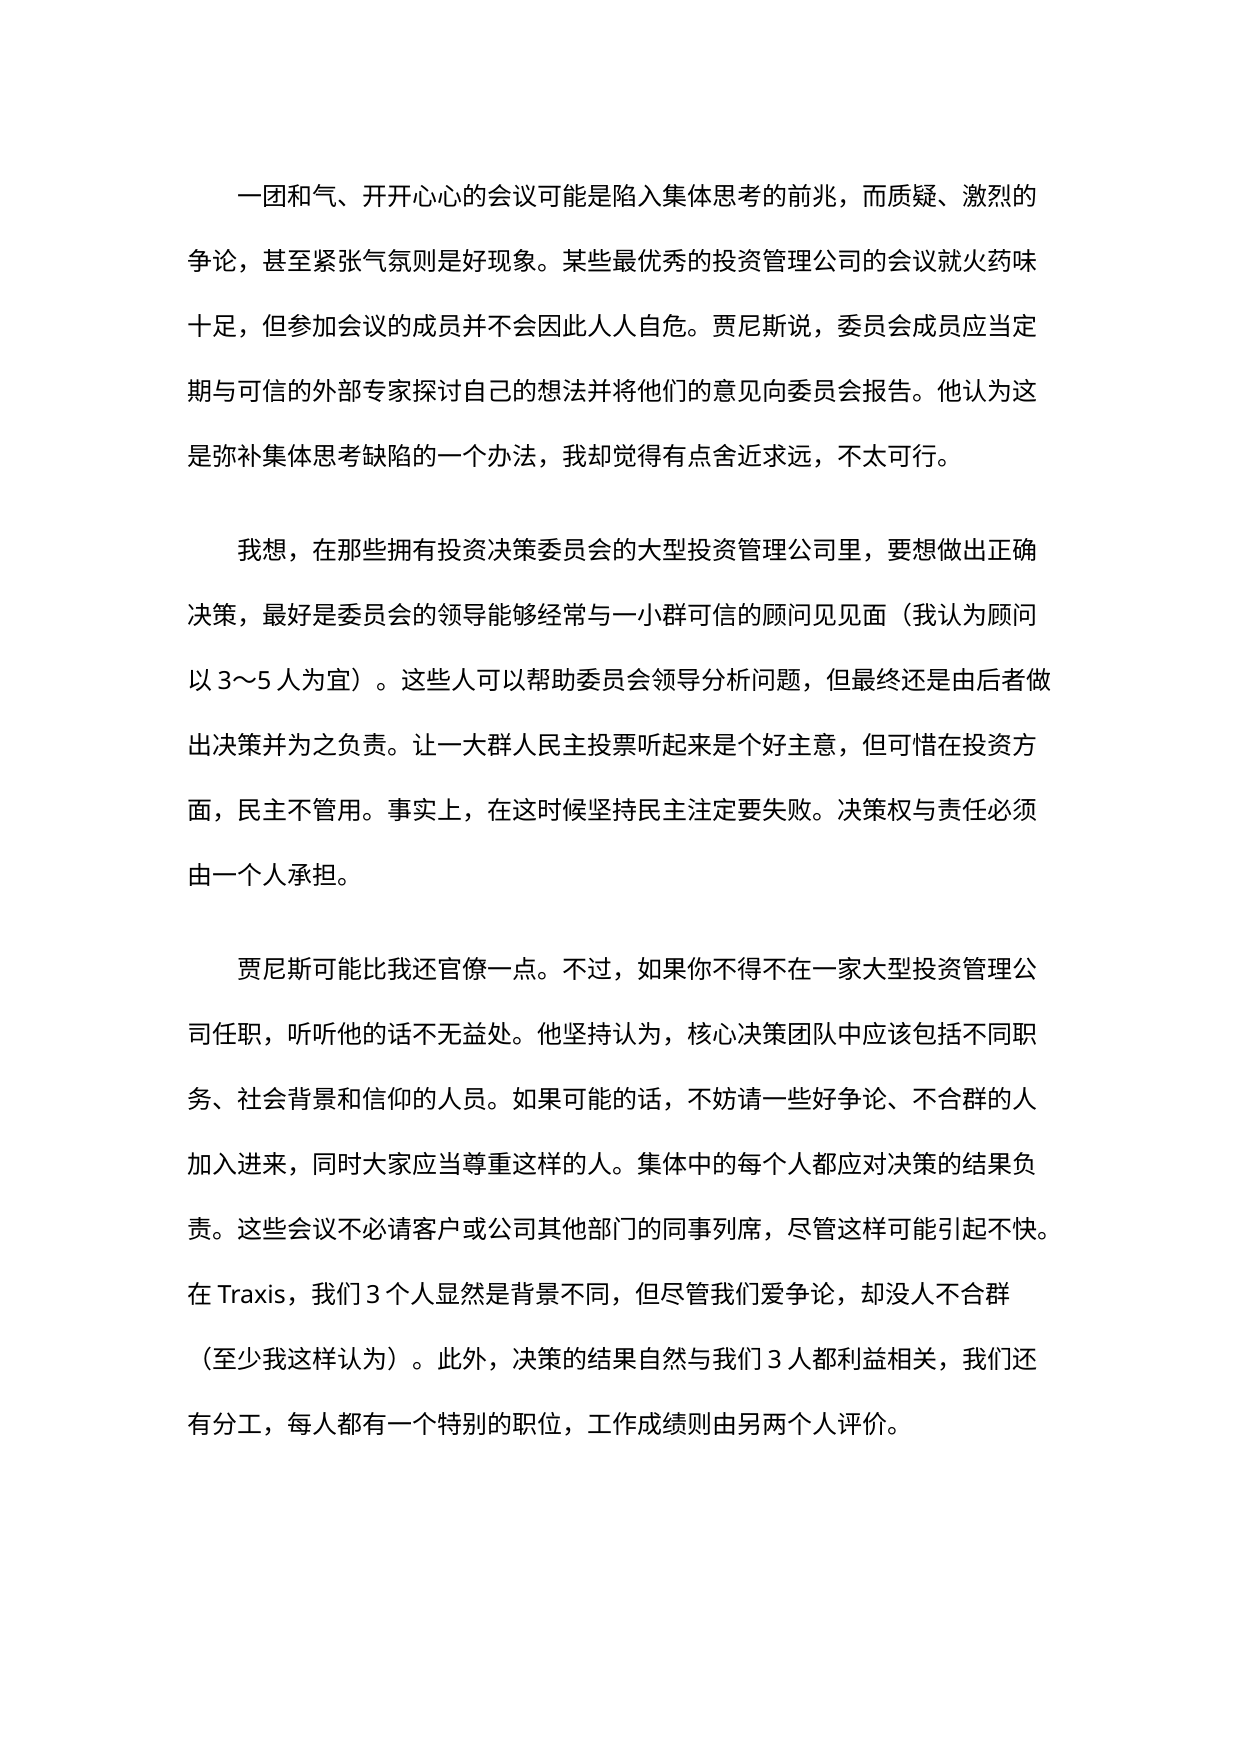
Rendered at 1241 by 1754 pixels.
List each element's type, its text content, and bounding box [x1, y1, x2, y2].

text 贾尼斯可能比我还官僚一点。不过，如果你不得不在一家大型投资管理公司任职，听听他的话不无益处。他坚持认为，核心决策团队中应该包括不同职务、社会背景和信仰的人员。如果可能的话，不妨请一些好争论、不合群的人加入进来，同时大家应当尊重这样的人。集体中的每个人都应对决策的结果负责。这些会议不必请客户或公司其他部门的同事列席，尽管这样可能引起不快。在Traxis，我们3个人显然是背景不同，但尽管我们爱争论，却没人不合群（至少我这样认为）。此外，决策的结果自然与我们3人都利益相关，我们还有分工，每人都有一个特别的职位，工作成绩则由另两个人评价。 [187, 935, 1053, 1455]
text 我想，在那些拥有投资决策委员会的大型投资管理公司里，要想做出正确决策，最好是委员会的领导能够经常与一小群可信的顾问见见面（我认为顾问以3～5人为宜）。这些人可以帮助委员会领导分析问题，但最终还是由后者做出决策并为之负责。让一大群人民主投票听起来是个好主意，但可惜在投资方面，民主不管用。事实上，在这时候坚持民主注定要失败。决策权与责任必须由一个人承担。 [187, 516, 1053, 906]
text 一团和气、开开心心的会议可能是陷入集体思考的前兆，而质疑、激烈的争论，甚至紧张气氛则是好现象。某些最优秀的投资管理公司的会议就火药味十足，但参加会议的成员并不会因此人人自危。贾尼斯说，委员会成员应当定期与可信的外部专家探讨自己的想法并将他们的意见向委员会报告。他认为这是弥补集体思考缺陷的一个办法，我却觉得有点舍近求远，不太可行。 [187, 162, 1053, 487]
